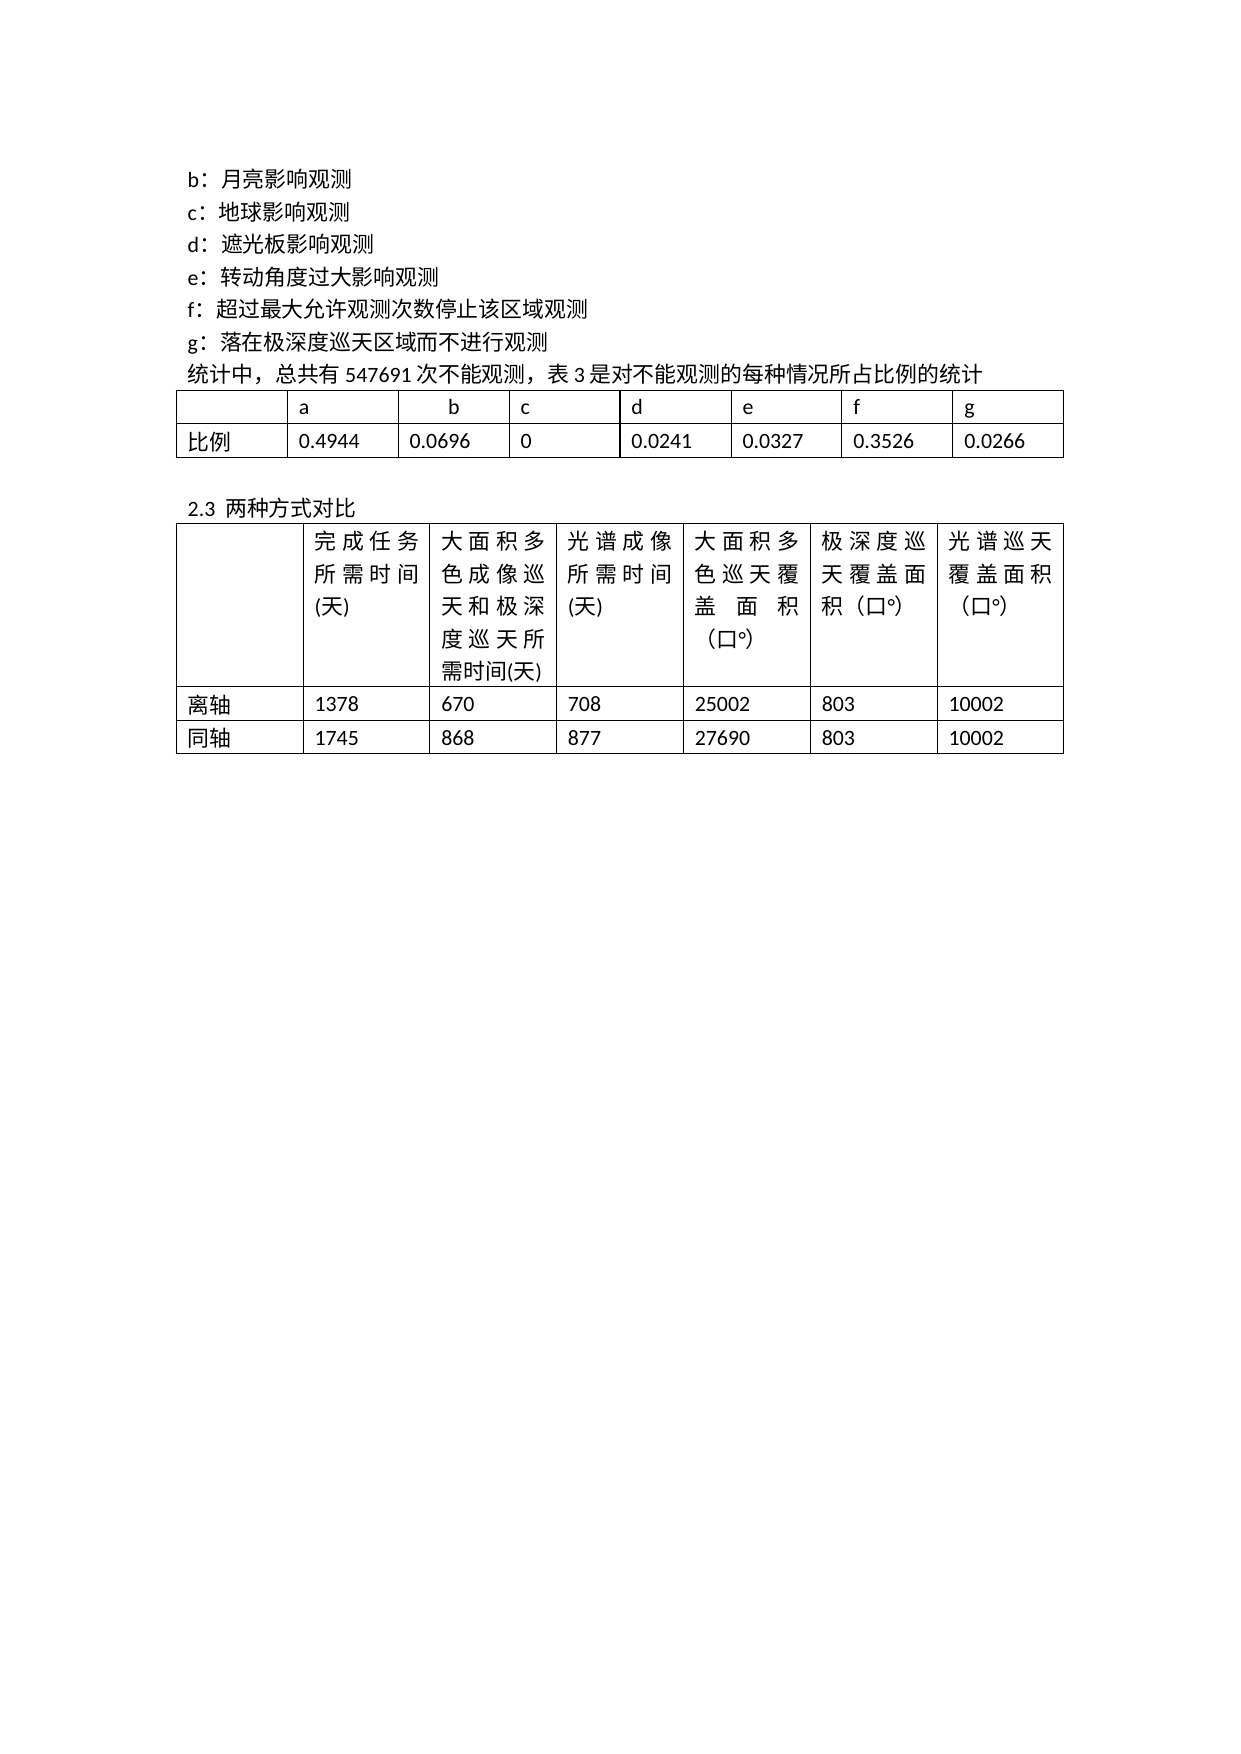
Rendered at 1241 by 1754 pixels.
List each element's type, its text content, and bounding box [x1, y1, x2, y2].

table_header c [510, 391, 619, 423]
table_header 极深度巡天覆盖面积（口°） [811, 524, 937, 686]
text f：超过最大允许观测次数停止该区域观测 [187, 292, 1053, 324]
table_cell 10002 [938, 687, 1063, 720]
table_header f [842, 391, 952, 423]
text b：月亮影响观测 [187, 162, 1053, 194]
table_cell 25002 [684, 687, 810, 720]
table_cell 708 [557, 687, 683, 720]
text e：转动角度过大影响观测 [187, 259, 1053, 292]
table_cell 比例 [177, 424, 287, 457]
list 两种方式对比 [187, 490, 1053, 523]
table_header 完成任务所需时间(天) [304, 524, 429, 686]
table_header a [288, 391, 398, 423]
table_cell 离轴 [177, 687, 303, 720]
table_cell 803 [811, 721, 937, 753]
table_cell 1745 [304, 721, 429, 753]
table_cell 877 [557, 721, 683, 753]
table_header d [621, 391, 731, 423]
table_header 光谱巡天覆盖面积（口°） [938, 524, 1063, 686]
text g：落在极深度巡天区域而不进行观测 [187, 324, 1053, 357]
table_cell 0.0327 [732, 424, 841, 457]
text d：遮光板影响观测 [187, 227, 1053, 259]
table_header [177, 391, 287, 423]
table_cell 0.4944 [288, 424, 398, 457]
table_cell 0.0696 [399, 424, 509, 457]
table_header 大面积多色成像巡天和极深度巡天所需时间(天) [430, 524, 556, 686]
table_cell 670 [430, 687, 556, 720]
table_cell 27690 [684, 721, 810, 753]
table_cell 0.3526 [842, 424, 952, 457]
table_header b [399, 391, 509, 423]
table_cell 10002 [938, 721, 1063, 753]
table_header 光谱成像所需时间(天) [557, 524, 683, 686]
table_cell 1378 [304, 687, 429, 720]
table_cell 同轴 [177, 721, 303, 753]
table_cell 0.0241 [621, 424, 731, 457]
table_header 大面积多色巡天覆盖面积（口°） [684, 524, 810, 686]
table_cell 0 [510, 424, 619, 457]
table_cell 803 [811, 687, 937, 720]
table_header e [732, 391, 841, 423]
table_header [177, 524, 303, 686]
table_cell 868 [430, 721, 556, 753]
text c：地球影响观测 [187, 194, 1053, 227]
table_cell 0.0266 [953, 424, 1063, 457]
text 统计中，总共有547691次不能观测，表3是对不能观测的每种情况所占比例的统计 [187, 357, 1053, 389]
table_header g [953, 391, 1063, 423]
